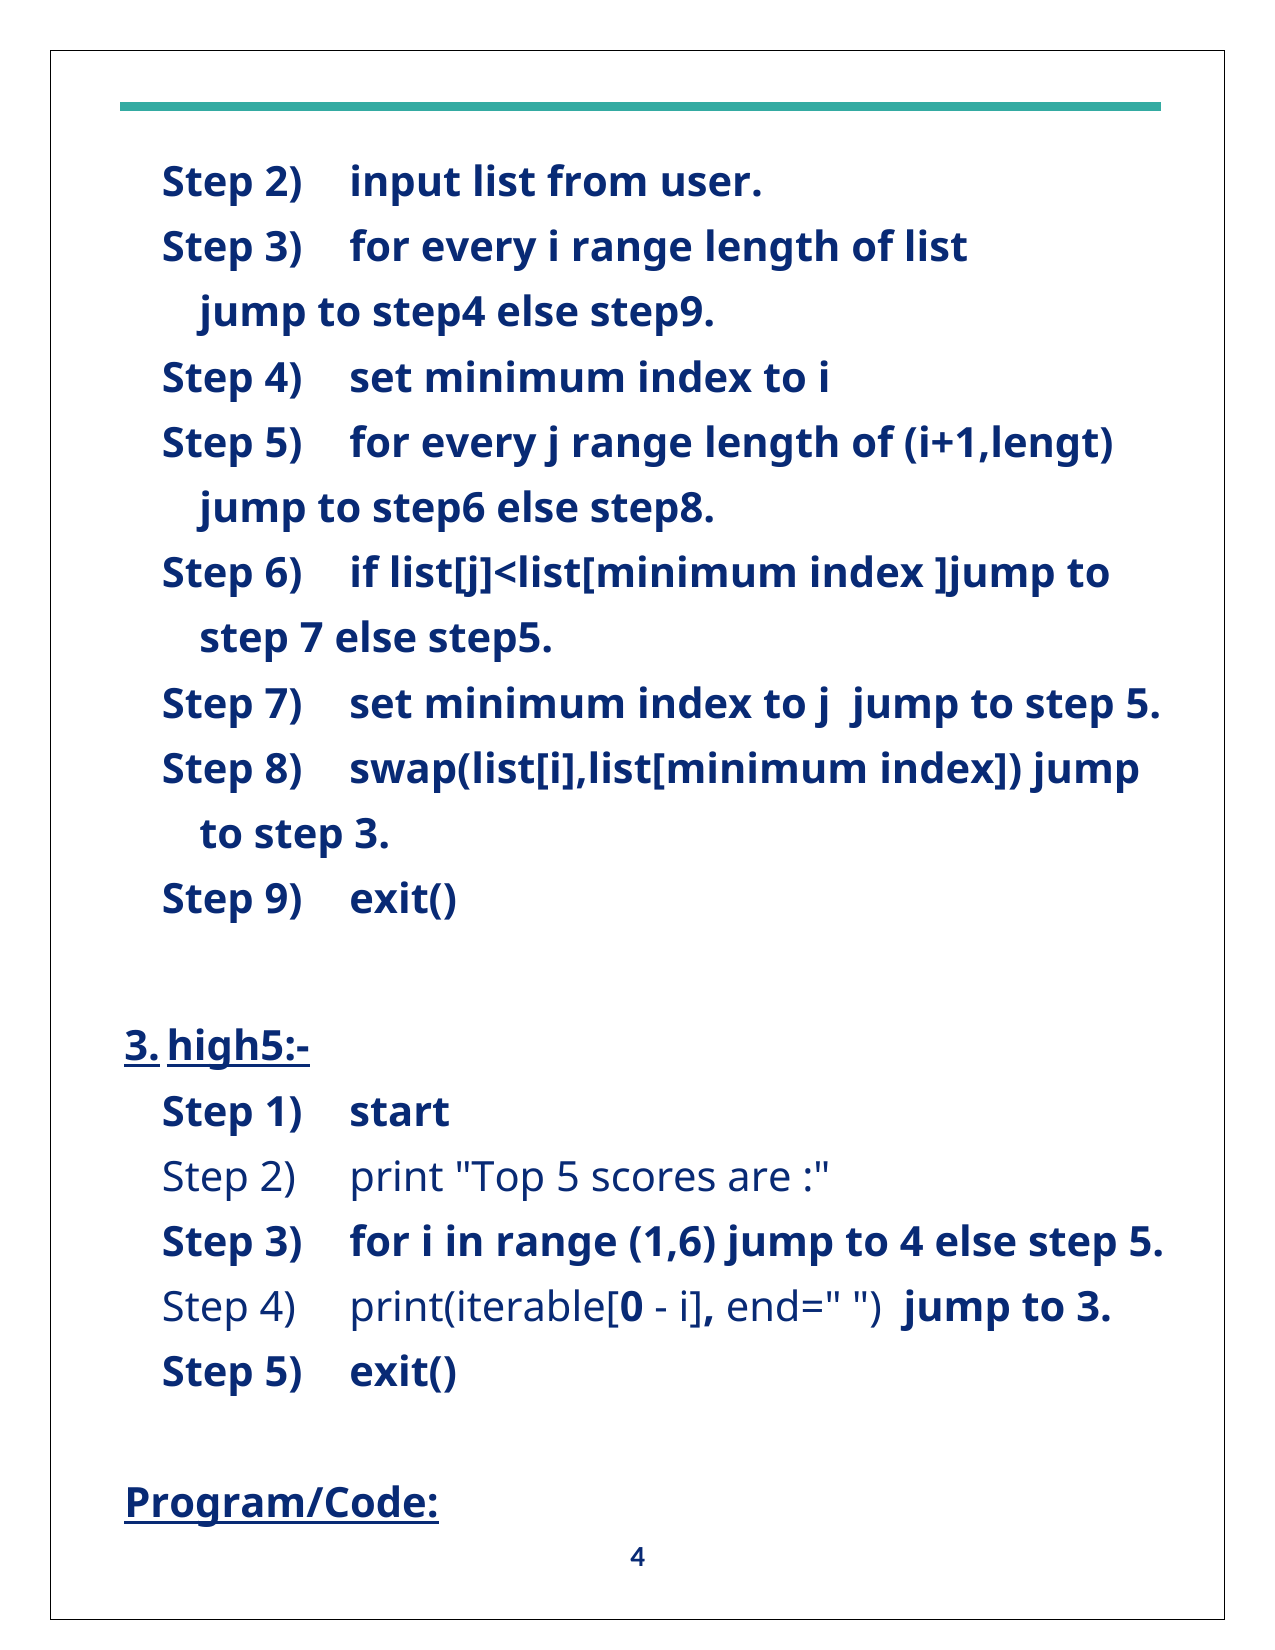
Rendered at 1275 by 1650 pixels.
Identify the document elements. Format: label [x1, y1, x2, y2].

table_header [124, 152, 1166, 1534]
